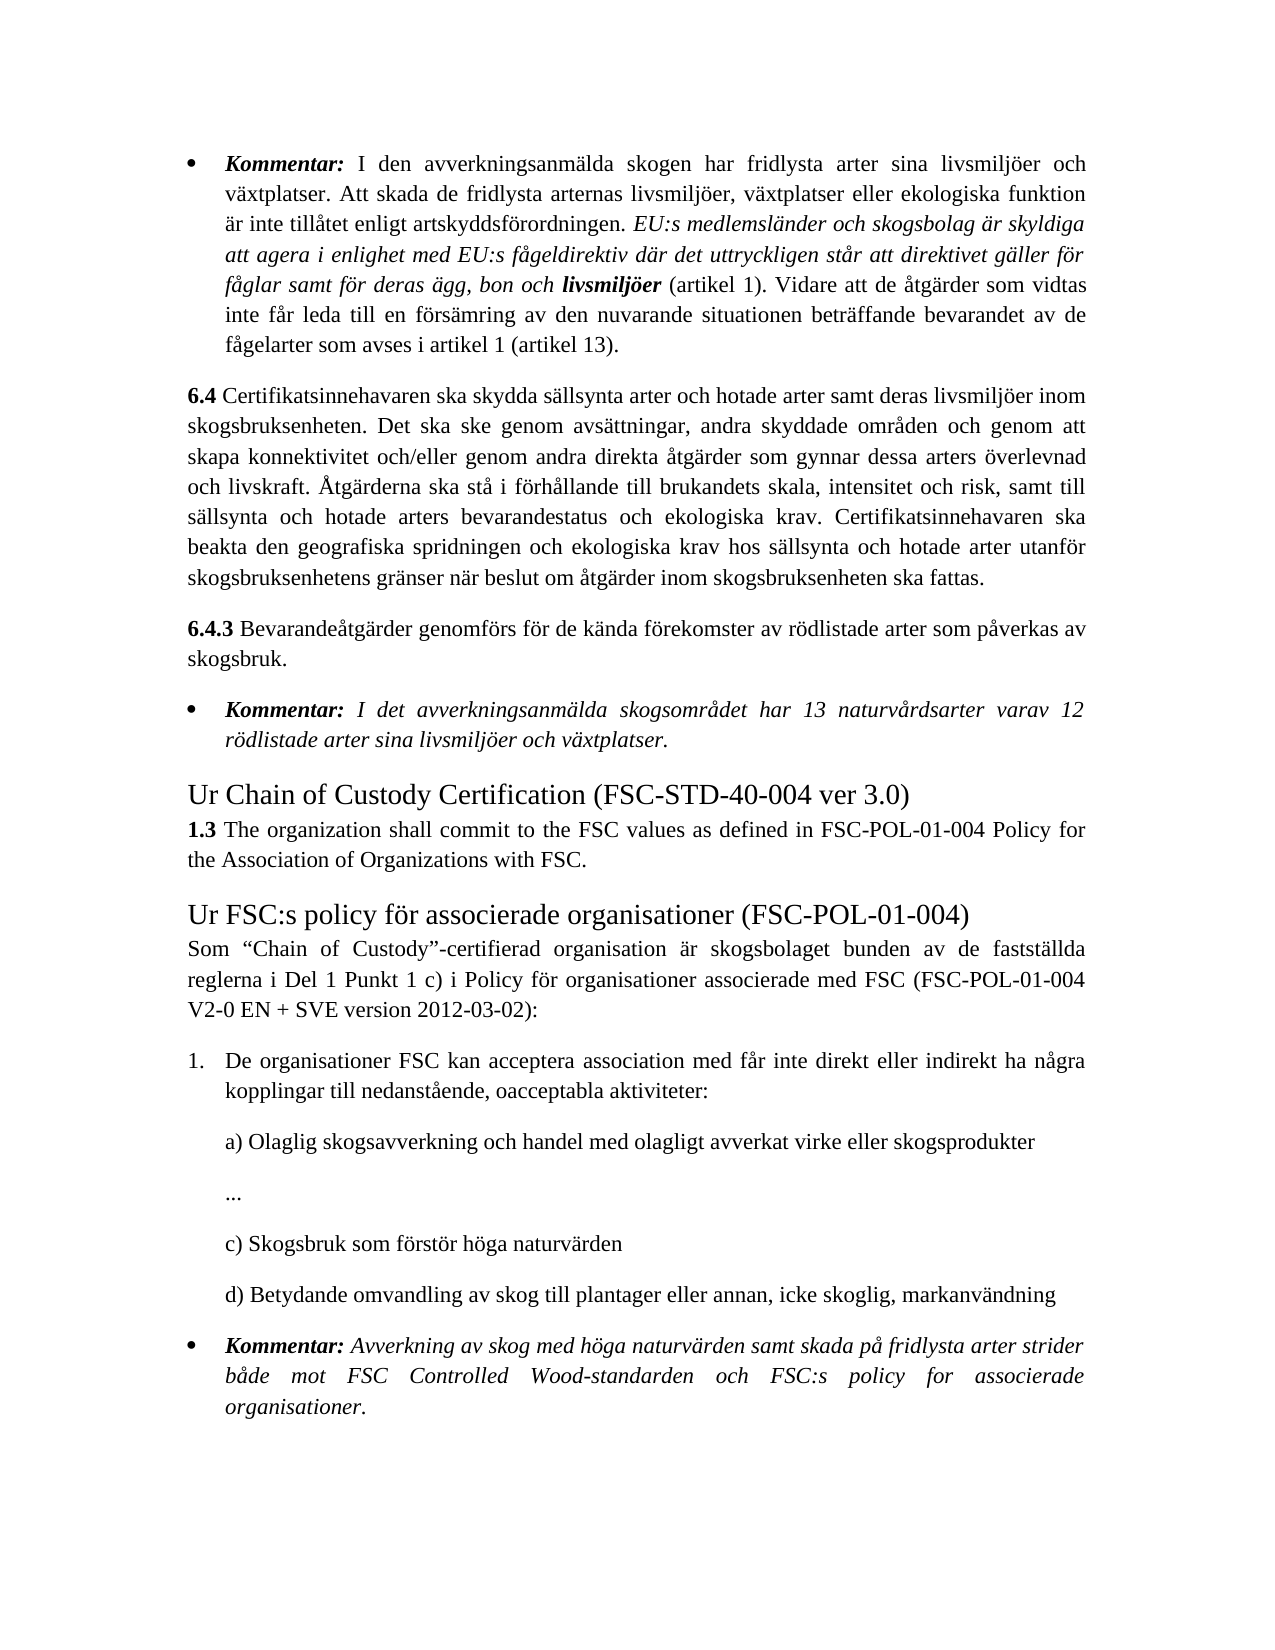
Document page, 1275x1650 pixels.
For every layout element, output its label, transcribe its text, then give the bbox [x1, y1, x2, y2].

text c) Skogsbruk som förstör höga naturvärden [225, 1230, 1087, 1257]
subtitle Ur FSC:s policy för associerade organisationer (FSC-POL-01-004) [187, 897, 1087, 930]
text d) Betydande omvandling av skog till plantager eller annan, icke skoglig, markanvändning [225, 1281, 1087, 1308]
text ... [225, 1179, 1087, 1206]
text Som “Chain of Custody”-certifierad organisation är skogsbolaget bunden av de fastställda reglerna i Del 1 Punkt 1 c) i Policy för organisationer associerade med FSC (FSC-POL-01-004 V2-0 EN + SVE version 2012-03-02): [187, 935, 1087, 1022]
subtitle Ur Chain of Custody Certification (FSC-STD-40-004 ver 3.0) [187, 777, 1087, 811]
list Kommentar: I det avverkningsanmälda skogsområdet har 13 naturvårdsarter varav 12 rödlistade arter sina livsmiljöer och växtplatser. [187, 696, 1087, 752]
text 1.3 The organization shall commit to the FSC values as defined in FSC-POL-01-004 Policy for the Association of Organizations with FSC. [187, 816, 1087, 872]
text a) Olaglig skogsavverkning och handel med olagligt avverkat virke eller skogsprodukter [225, 1128, 1087, 1154]
list De organisationer FSC kan acceptera association med får inte direkt eller indirekt ha några kopplingar till nedanstående, oacceptabla aktiviteter: [187, 1047, 1087, 1103]
list Kommentar: I den avverkningsanmälda skogen har fridlysta arter sina livsmiljöer och växtplatser. Att skada de fridlysta arternas livsmiljöer, växtplatser eller ekologiska funktion är inte tillåtet enligt artskyddsförordningen. EU:s medlemsländer och skogsbolag är skyldiga att agera i enlighet med EU:s fågeldirektiv där det uttryckligen står att direktivet gäller för fåglar samt för deras ägg, bon och livsmiljöer (artikel 1). Vidare att de åtgärder som vidtas inte får leda till en försämring av den nuvarande situationen beträffande bevarandet av de fågelarter som avses i artikel 1 (artikel 13). [187, 150, 1087, 358]
text 6.4 Certifikatsinnehavaren ska skydda sällsynta arter och hotade arter samt deras livsmiljöer inom skogsbruksenheten. Det ska ske genom avsättningar, andra skyddade områden och genom att skapa konnektivitet och/eller genom andra direkta åtgärder som gynnar dessa arters överlevnad och livskraft. Åtgärderna ska stå i förhållande till brukandets skala, intensitet och risk, samt till sällsynta och hotade arters bevarandestatus och ekologiska krav. Certifikatsinnehavaren ska beakta den geografiska spridningen och ekologiska krav hos sällsynta och hotade arter utanför skogsbruksenhetens gränser när beslut om åtgärder inom skogsbruksenheten ska fattas. [187, 382, 1087, 590]
text 6.4.3 Bevarandeåtgärder genomförs för de kända förekomster av rödlistade arter som påverkas av skogsbruk. [187, 614, 1087, 671]
